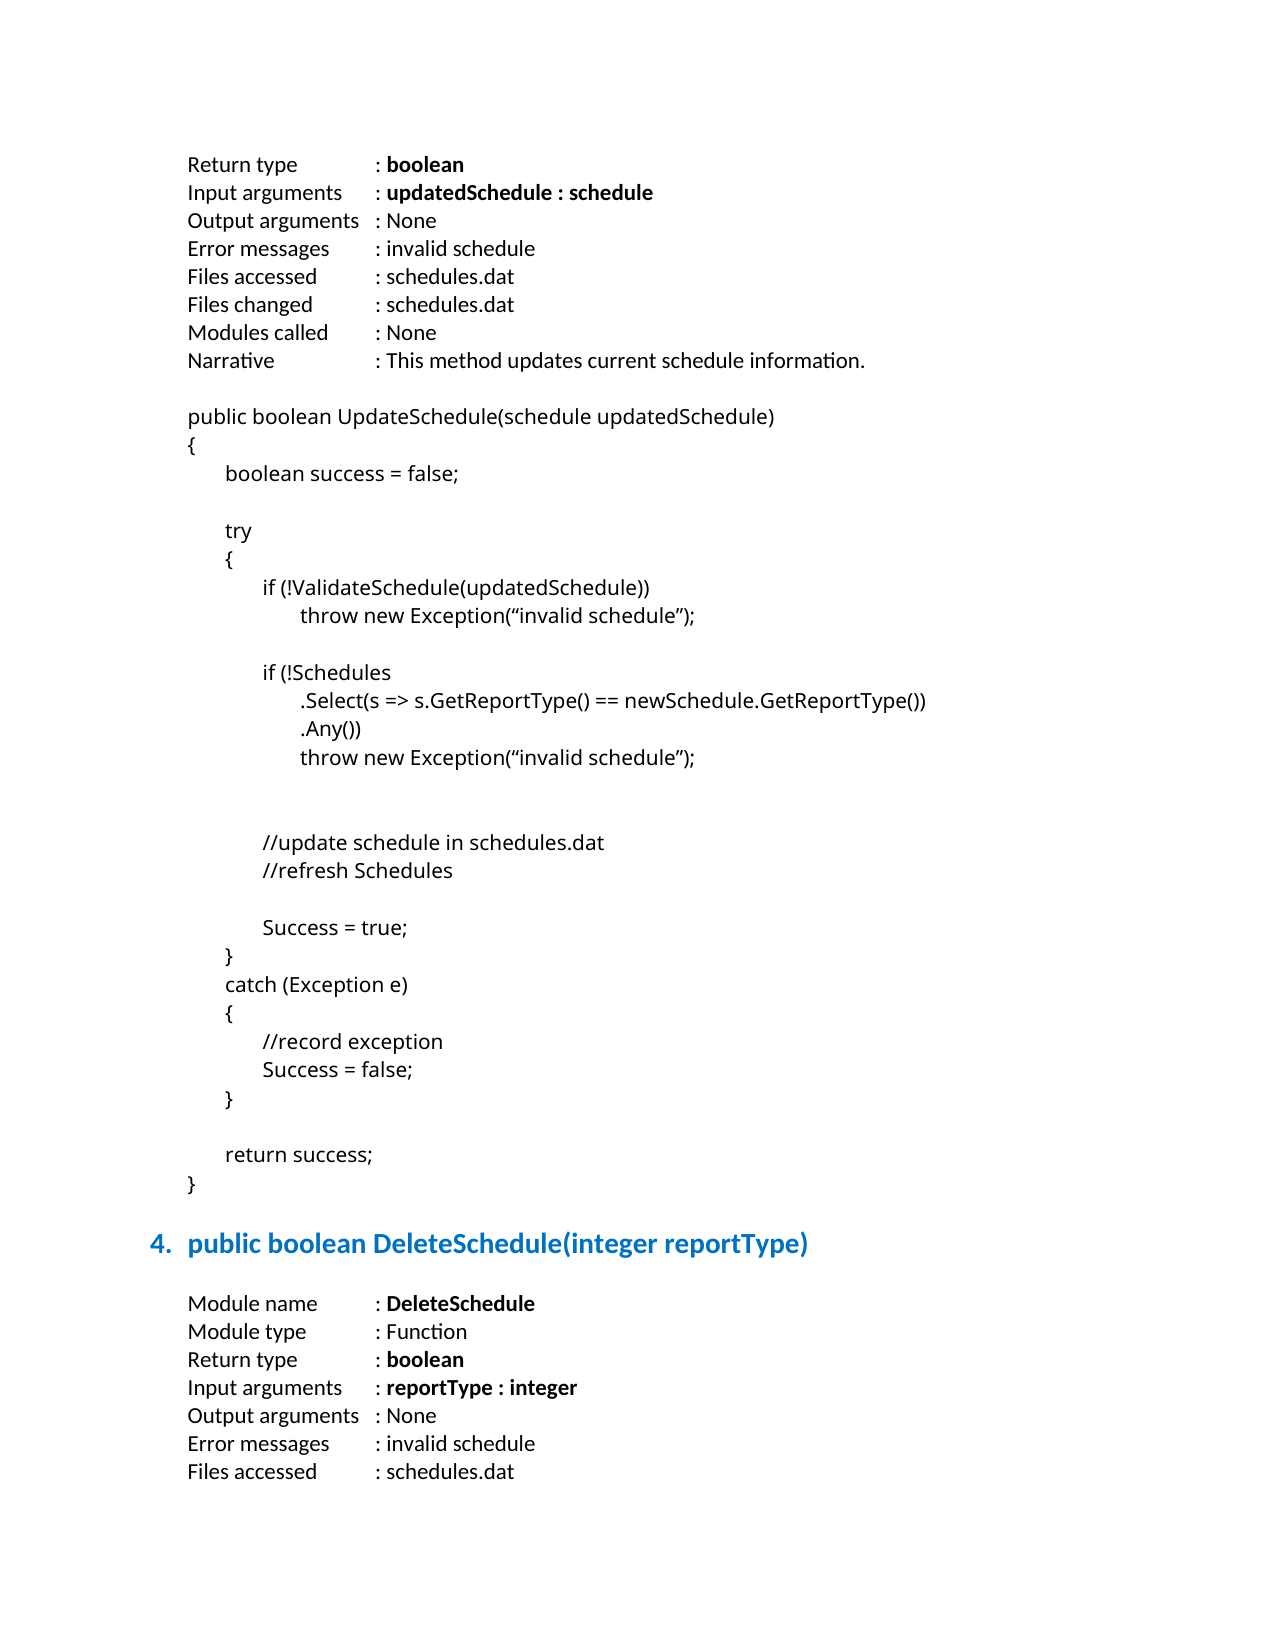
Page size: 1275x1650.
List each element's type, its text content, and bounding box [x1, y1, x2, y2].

text try [187, 516, 1125, 544]
text return success; [187, 1140, 1125, 1169]
text //record exception [187, 1027, 1125, 1055]
text Success = true; [187, 913, 1125, 942]
text { [187, 544, 1125, 573]
text throw new Exception(“invalid schedule”); [187, 743, 1125, 771]
text throw new Exception(“invalid schedule”); [187, 601, 1125, 630]
text .Any()) [187, 714, 1125, 743]
text Return type : boolean [187, 150, 1125, 178]
text Return type : boolean [187, 1345, 1125, 1373]
text Input arguments : updatedSchedule : schedule [187, 178, 1125, 206]
text { [187, 998, 1125, 1027]
text Error messages : invalid schedule [187, 234, 1125, 262]
text .Select(s => s.GetReportType() == newSchedule.GetReportType()) [187, 686, 1125, 714]
text public boolean UpdateSchedule(schedule updatedSchedule) [187, 402, 1125, 431]
text } [187, 1169, 1125, 1197]
text //update schedule in schedules.dat [187, 828, 1125, 856]
text Modules called : None [187, 318, 1125, 346]
text Output arguments : None [187, 1401, 1125, 1429]
list public boolean DeleteSchedule(integer reportType) [150, 1225, 1125, 1261]
text Success = false; [187, 1055, 1125, 1084]
text Files accessed : schedules.dat [187, 1457, 1125, 1485]
text Files changed : schedules.dat [187, 290, 1125, 318]
text Module name : DeleteSchedule [187, 1289, 1125, 1317]
text Output arguments : None [187, 206, 1125, 234]
text Error messages : invalid schedule [187, 1429, 1125, 1457]
text Input arguments : reportType : integer [187, 1373, 1125, 1401]
text Files accessed : schedules.dat [187, 262, 1125, 290]
text boolean success = false; [187, 459, 1125, 487]
text } [187, 942, 1125, 970]
text Module type : Function [187, 1317, 1125, 1345]
text //refresh Schedules [187, 856, 1125, 885]
text catch (Exception e) [187, 970, 1125, 998]
text if (!ValidateSchedule(updatedSchedule)) [187, 573, 1125, 601]
text } [187, 1084, 1125, 1112]
text if (!Schedules [187, 658, 1125, 686]
text Narrative : This method updates current schedule information. [187, 346, 1125, 374]
text { [187, 431, 1125, 459]
